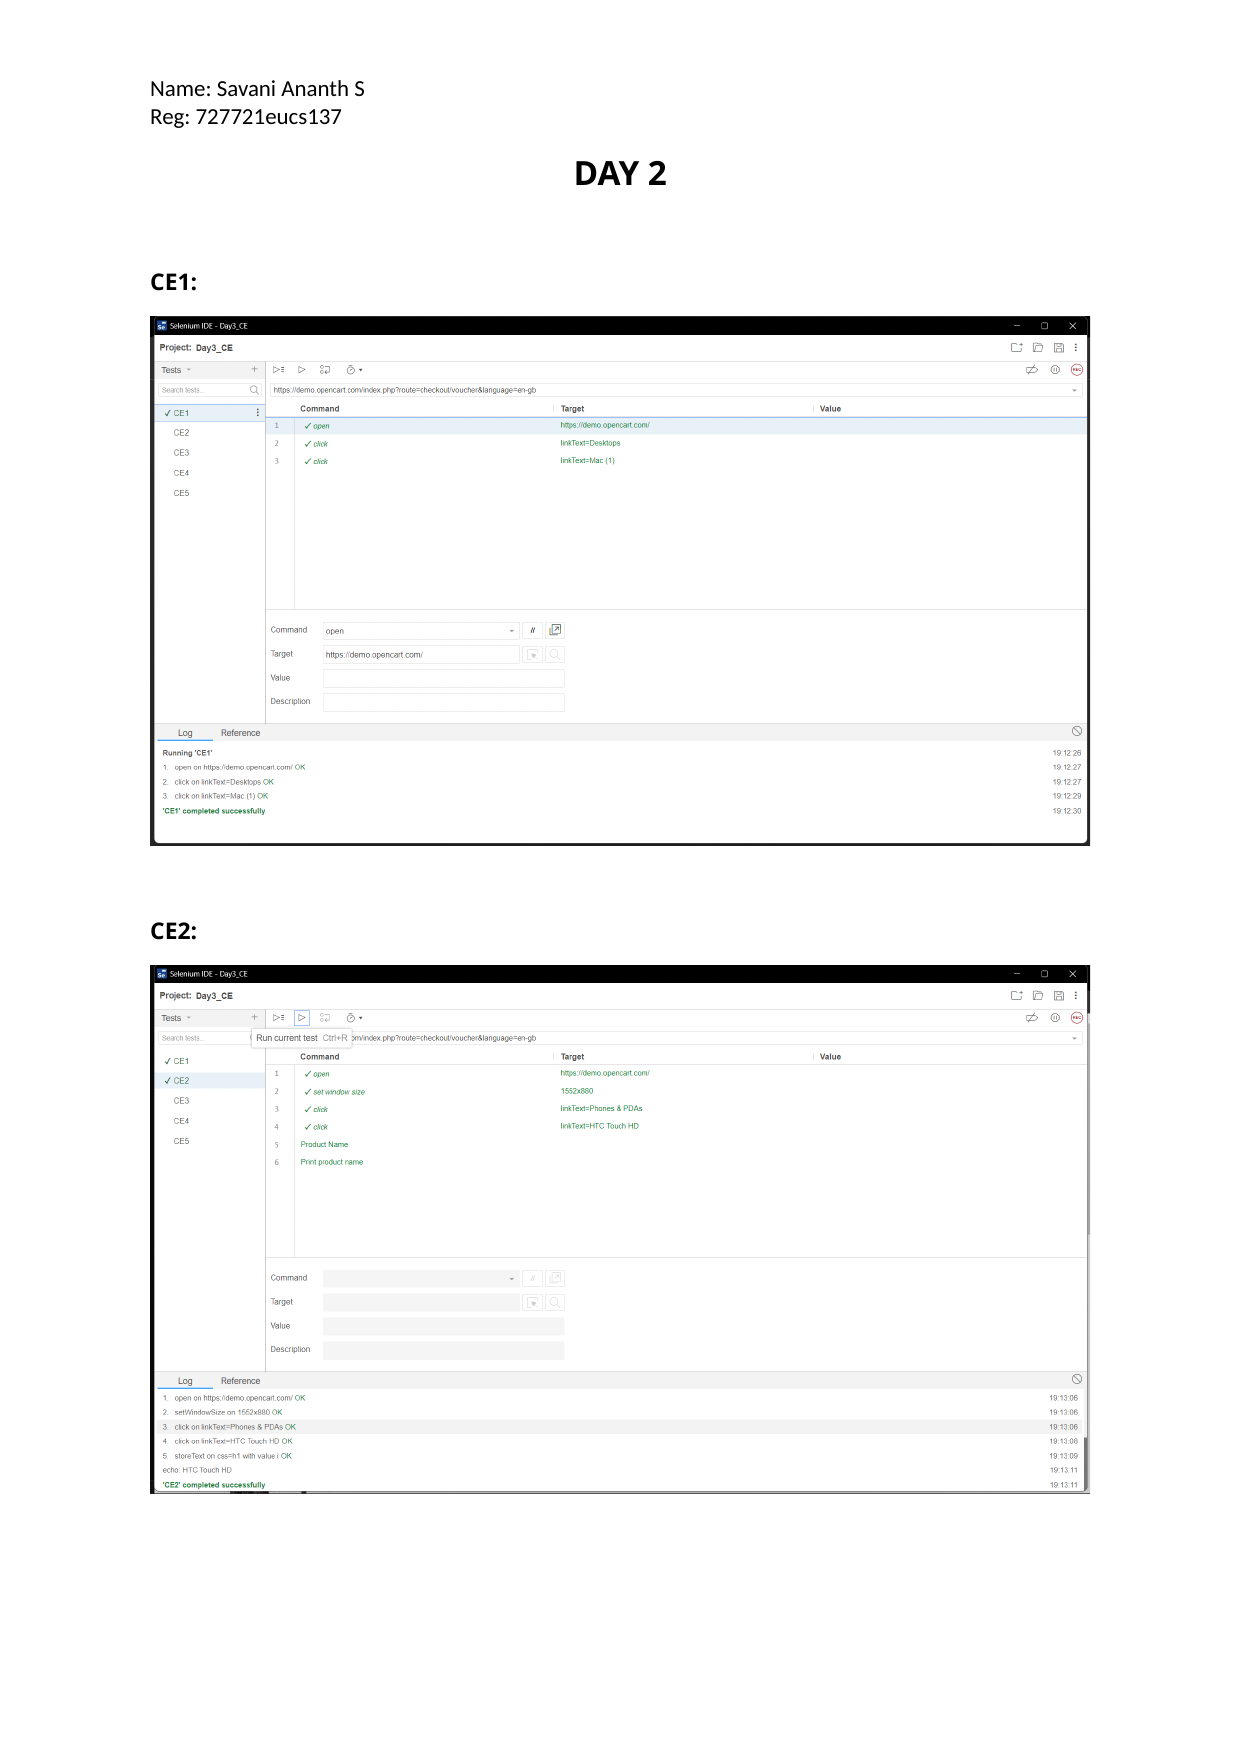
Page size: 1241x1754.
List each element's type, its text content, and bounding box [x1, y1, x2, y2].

text DAY 2 [150, 150, 1090, 195]
text CE2: [150, 914, 1090, 946]
picture [150, 316, 1091, 846]
picture [150, 965, 1091, 1494]
text CE1: [150, 266, 1090, 297]
